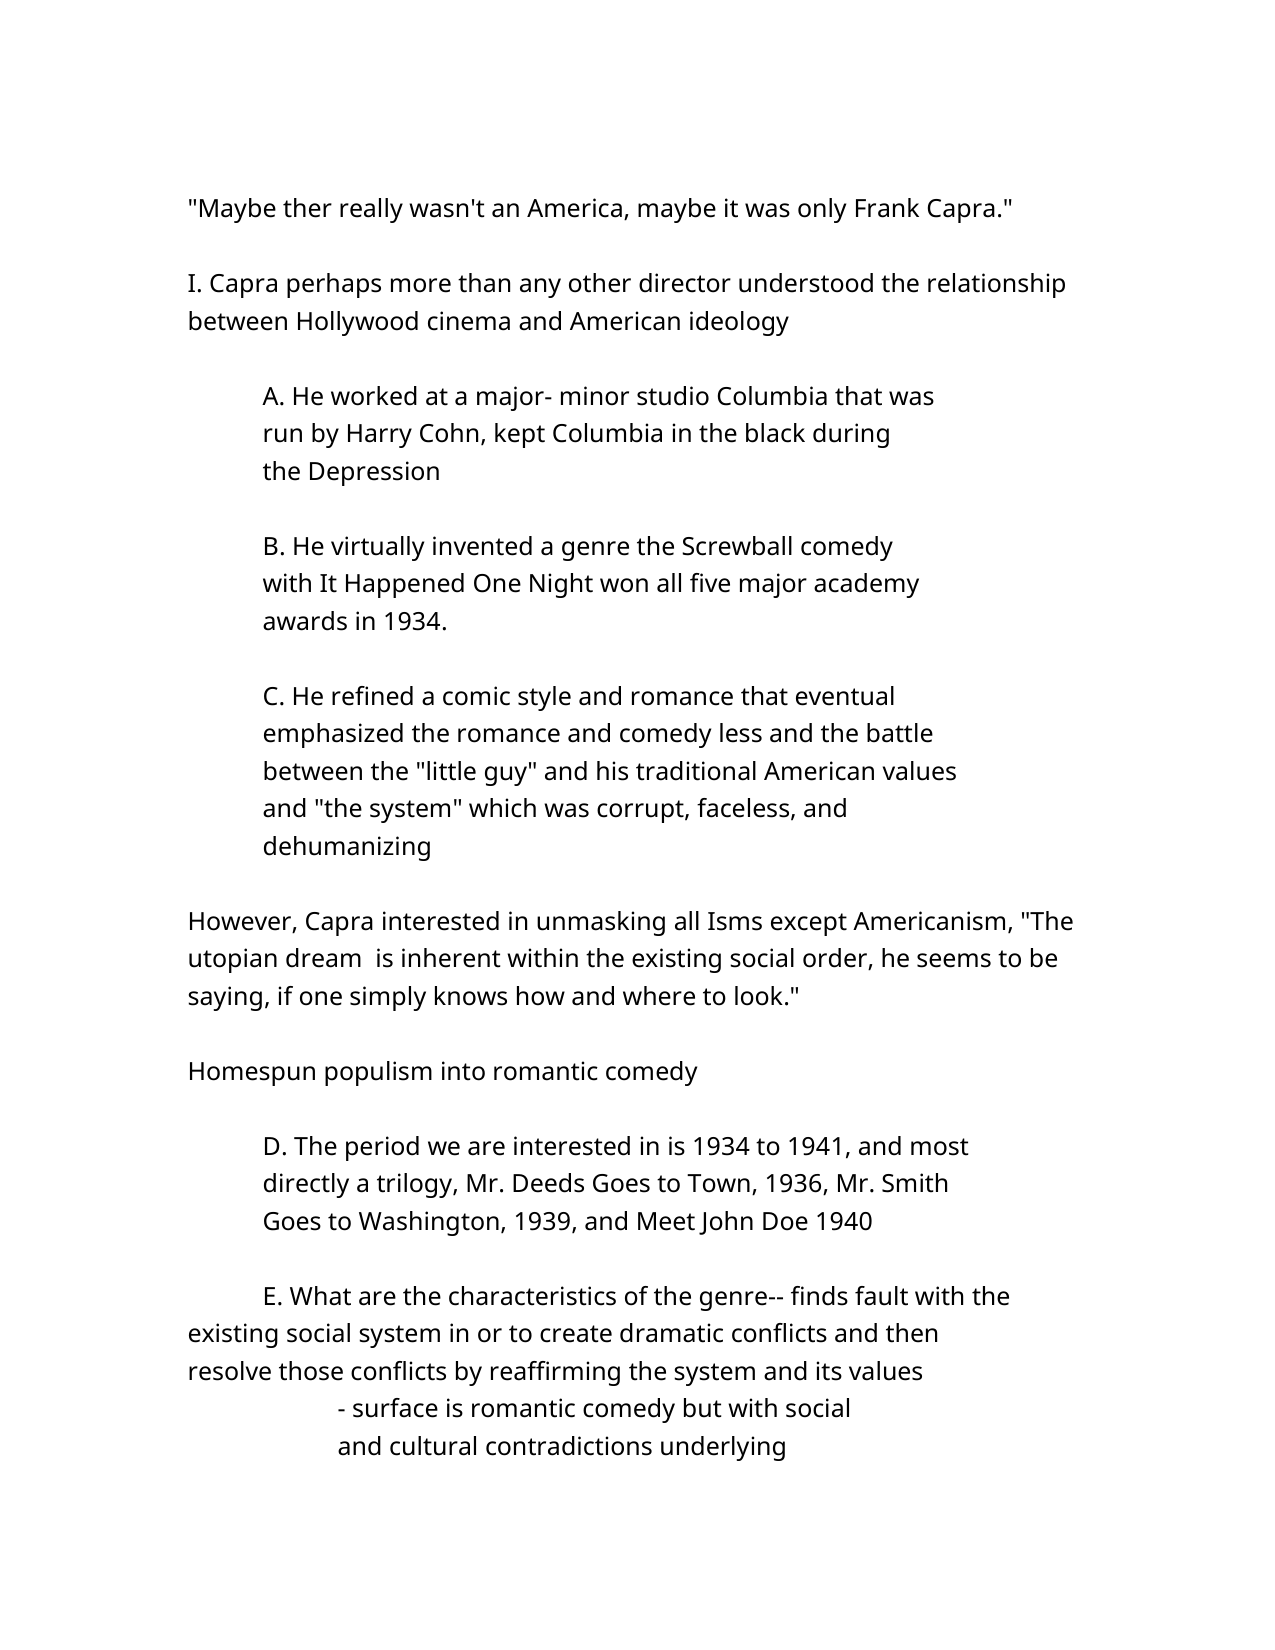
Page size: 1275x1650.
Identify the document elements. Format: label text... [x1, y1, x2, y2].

text between the "little guy" and his traditional American values [187, 750, 1087, 787]
text Goes to Washington, 1939, and Meet John Doe 1940 [187, 1200, 1087, 1237]
text run by Harry Cohn, kept Columbia in the black during [187, 412, 1087, 450]
text C. He refined a comic style and romance that eventual [187, 675, 1087, 712]
text and cultural contradictions underlying [187, 1425, 1087, 1462]
text with It Happened One Night won all five major academy [187, 562, 1087, 600]
text resolve those conflicts by reaffirming the system and its values [187, 1350, 1087, 1387]
text awards in 1934. [187, 600, 1087, 637]
text the Depression [187, 450, 1087, 487]
text However, Capra interested in unmasking all Isms except Americanism, "The utopian dream is inherent within the existing social order, he seems to be saying, if one simply knows how and where to look." [187, 900, 1087, 1012]
text I. Capra perhaps more than any other director understood the relationship between Hollywood cinema and American ideology [187, 262, 1087, 337]
text "Maybe ther really wasn't an America, maybe it was only Frank Capra." [187, 187, 1087, 225]
text directly a trilogy, Mr. Deeds Goes to Town, 1936, Mr. Smith [187, 1162, 1087, 1200]
text emphasized the romance and comedy less and the battle [187, 712, 1087, 750]
text E. What are the characteristics of the genre-- finds fault with the existing social system in or to create dramatic conflicts and then [187, 1275, 1087, 1350]
text and "the system" which was corrupt, faceless, and [187, 787, 1087, 825]
text D. The period we are interested in is 1934 to 1941, and most [187, 1125, 1087, 1162]
text A. He worked at a major- minor studio Columbia that was [187, 375, 1087, 412]
text - surface is romantic comedy but with social [187, 1387, 1087, 1425]
text B. He virtually invented a genre the Screwball comedy [187, 525, 1087, 562]
text dehumanizing [187, 825, 1087, 862]
text Homespun populism into romantic comedy [187, 1050, 1087, 1087]
